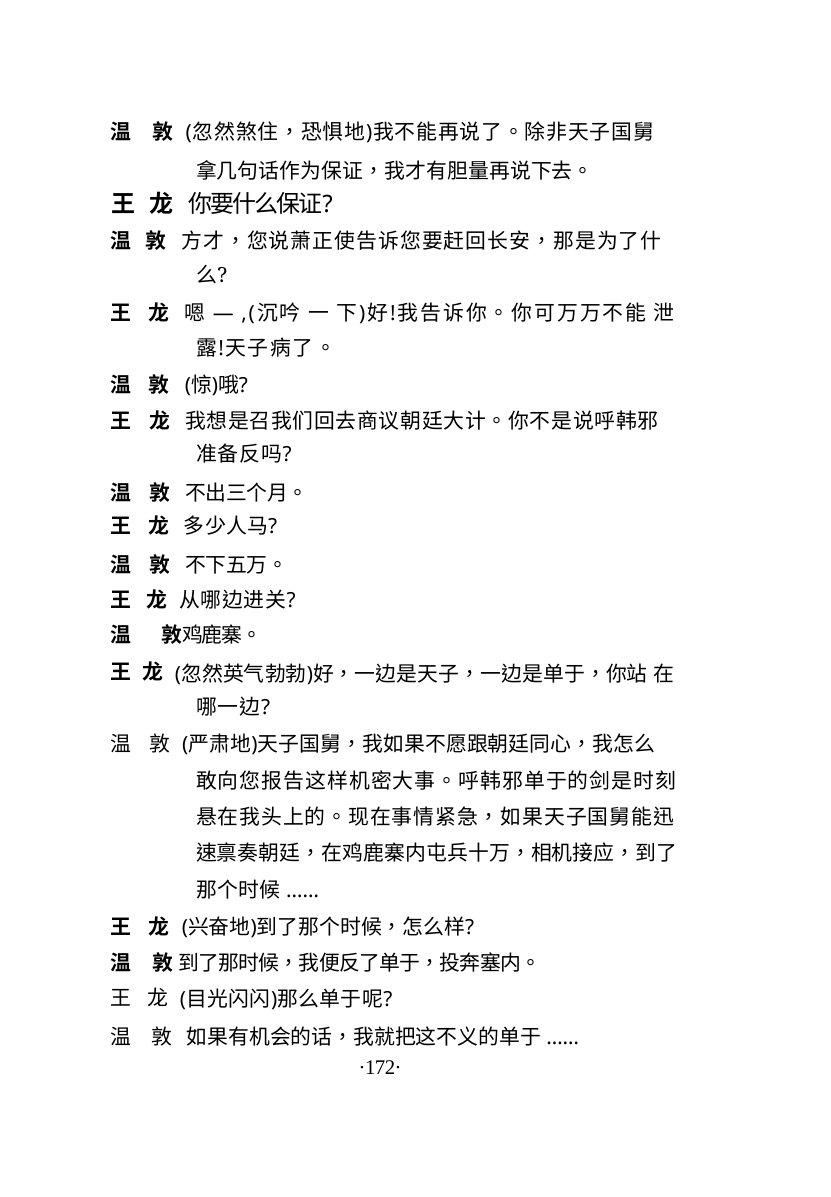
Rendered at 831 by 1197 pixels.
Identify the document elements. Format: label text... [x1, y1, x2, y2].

text 温 敦 到了那时候，我便反了单于，投奔塞内。 王 龙 (目光闪闪)那么单于呢? [110, 948, 559, 1013]
text 温 敦 (严肃地)天子国舅，我如果不愿跟朝廷同心，我怎么 敢向您报告这样机密大事。呼韩邪单于的剑是时刻 悬在我头上的。现在事情紧急，如果天子国舅能迅 速禀奏朝廷，在鸡鹿寨内屯兵十万，相机接应，到了 那个时候 …… [110, 729, 679, 903]
text 温 敦 不下五万。 [111, 550, 706, 577]
text 温 敦 (惊)哦? [111, 371, 706, 398]
text 王 龙 (忽然英气勃勃)好，一边是天子，一边是单于，你站 在哪一边? [111, 657, 677, 721]
text 温 敦 (忽然煞住，恐惧地)我不能再说了。除非天子国舅 [111, 119, 706, 144]
text 拿几句话作为保证，我才有胆量再说下去。 王 龙 你要什么保证? [111, 156, 595, 219]
text 王 龙 (兴奋地)到了那个时候，怎么样? [111, 914, 706, 940]
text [110, 1022, 600, 1051]
text 王 龙 从哪边进关? 温 敦鸡鹿寨。 [111, 585, 318, 649]
text 温 敦 方才，您说萧正使告诉您要赶回长安，那是为了什 么? [111, 227, 678, 289]
text 温 敦 不出三个月。 王 龙 多少人马? [111, 478, 323, 540]
text 王 龙 嗯 — ,(沉吟 一 下)好!我告诉你。你可万万不能 泄露!天子病了。 [111, 298, 677, 361]
text 王 龙 我想是召我们回去商议朝廷大计。你不是说呼韩邪 准备反吗? [111, 406, 675, 468]
